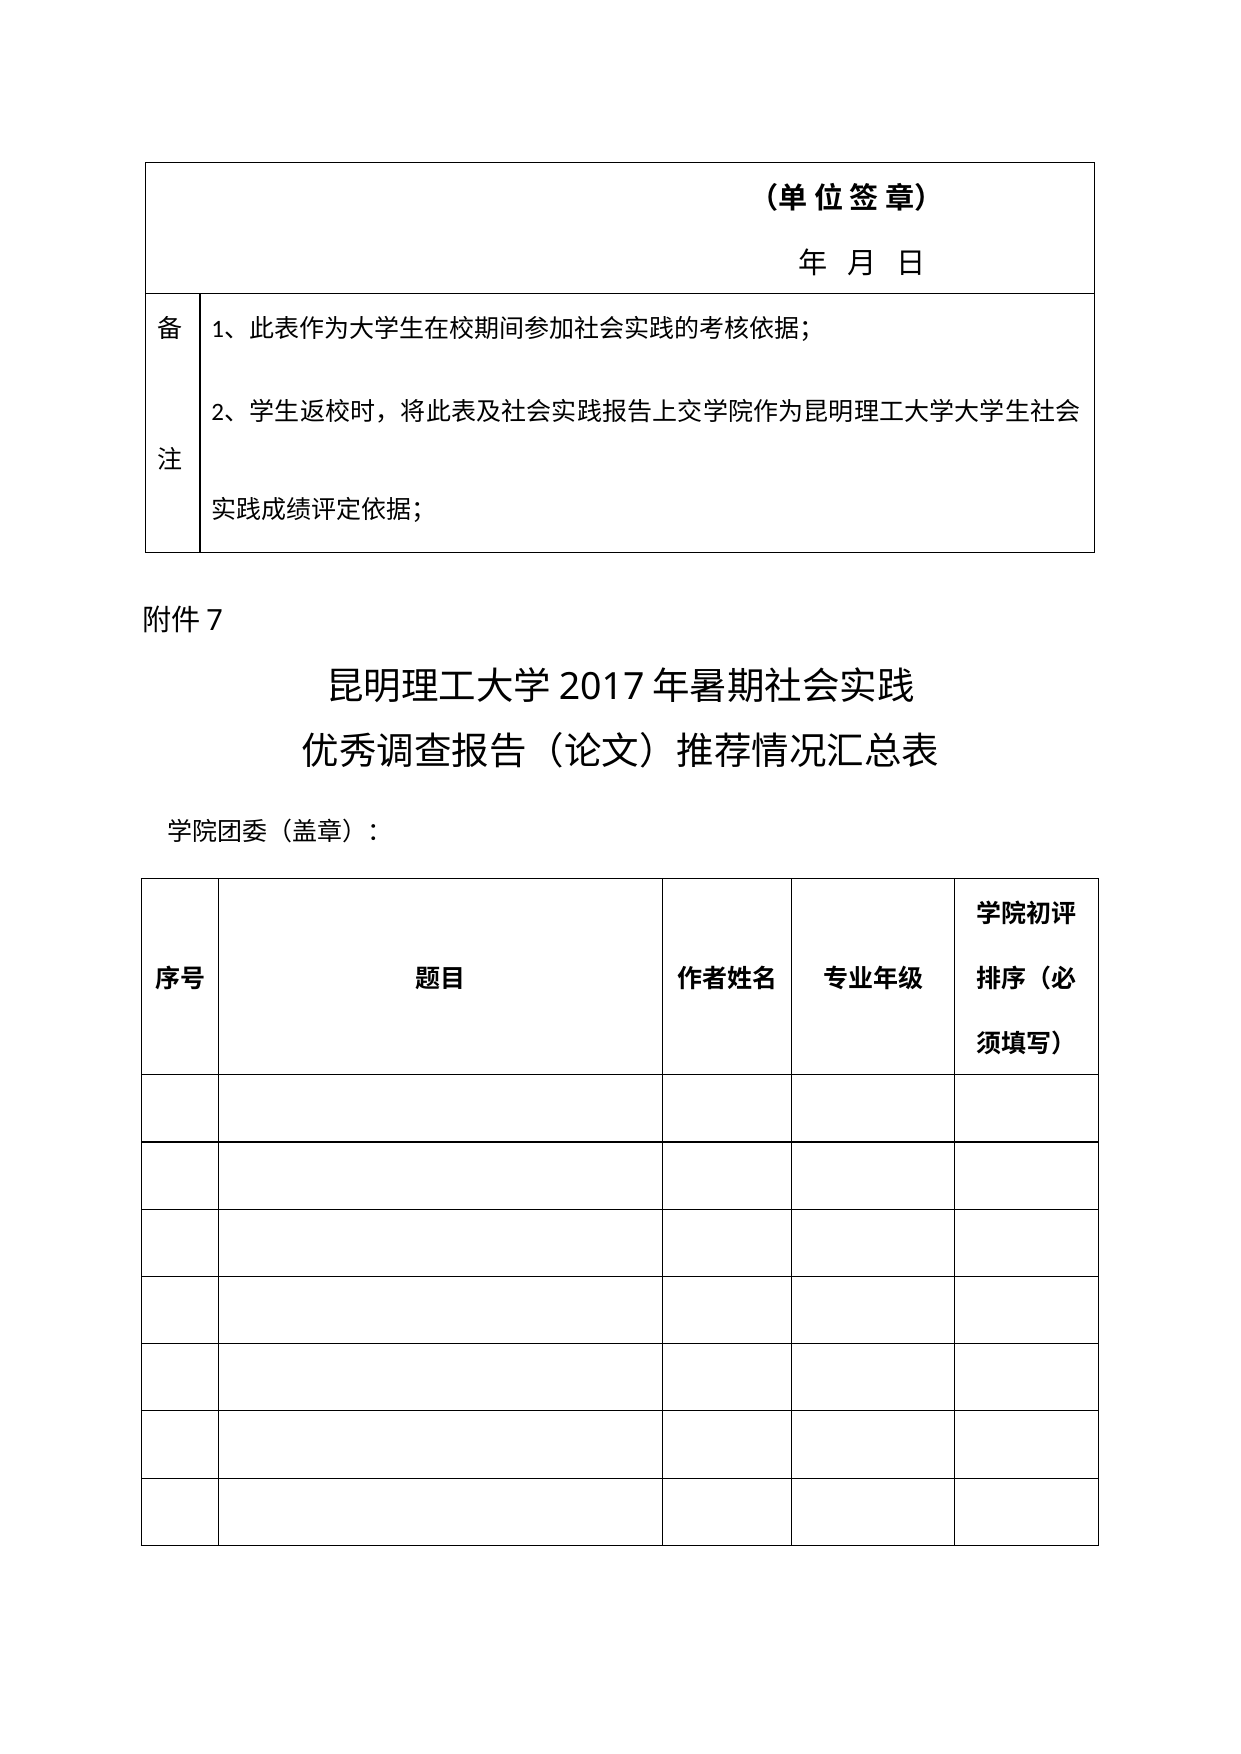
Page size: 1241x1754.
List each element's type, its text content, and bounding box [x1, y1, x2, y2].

table_cell [219, 1479, 662, 1544]
text 附件7 [142, 586, 1098, 651]
table_cell [663, 1075, 791, 1141]
table_cell [142, 1210, 218, 1276]
table_header 专业年级 [792, 879, 954, 1074]
table_cell [663, 1344, 791, 1410]
table_cell [955, 1344, 1098, 1410]
table_header 序号 [142, 879, 218, 1074]
table_cell 1、此表作为大学生在校期间参加社会实践的考核依据； 2、学生返校时，将此表及社会实践报告上交学院作为昆明理工大学大学生社会实践成绩评定依据； [201, 294, 1094, 552]
table_header 作者姓名 [663, 879, 791, 1074]
table_header 学院初评排序（必须填写） [955, 879, 1098, 1074]
table_cell [219, 1344, 662, 1410]
table_cell [219, 1075, 662, 1141]
table_header 题目 [219, 879, 662, 1074]
table_cell [955, 1075, 1098, 1141]
table_cell [955, 1479, 1098, 1544]
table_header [146, 163, 1094, 293]
table_cell [792, 1143, 954, 1209]
text 昆明理工大学2017年暑期社会实践 [142, 651, 1098, 716]
table_cell [663, 1411, 791, 1477]
text 优秀调查报告（论文）推荐情况汇总表 [142, 716, 1098, 781]
text 学院团委（盖章）： [142, 797, 1098, 862]
table_cell [792, 1277, 954, 1343]
table_cell [663, 1143, 791, 1209]
table_cell 备 注 [146, 294, 199, 552]
table_cell [663, 1277, 791, 1343]
table_cell [955, 1143, 1098, 1209]
table_cell [955, 1411, 1098, 1477]
table_cell [663, 1210, 791, 1276]
table_cell [142, 1075, 218, 1141]
table_cell [219, 1277, 662, 1343]
table_cell [792, 1210, 954, 1276]
table_cell [142, 1277, 218, 1343]
table_cell [142, 1344, 218, 1410]
table_cell [792, 1075, 954, 1141]
table_cell [219, 1210, 662, 1276]
table_cell [219, 1143, 662, 1209]
table_cell [792, 1411, 954, 1477]
table_cell [955, 1277, 1098, 1343]
table_cell [219, 1411, 662, 1477]
table_cell [142, 1411, 218, 1477]
table_cell [142, 1479, 218, 1544]
table_cell [792, 1479, 954, 1544]
table_cell [142, 1143, 218, 1209]
table_cell [792, 1344, 954, 1410]
table_cell [663, 1479, 791, 1544]
table_cell [955, 1210, 1098, 1276]
